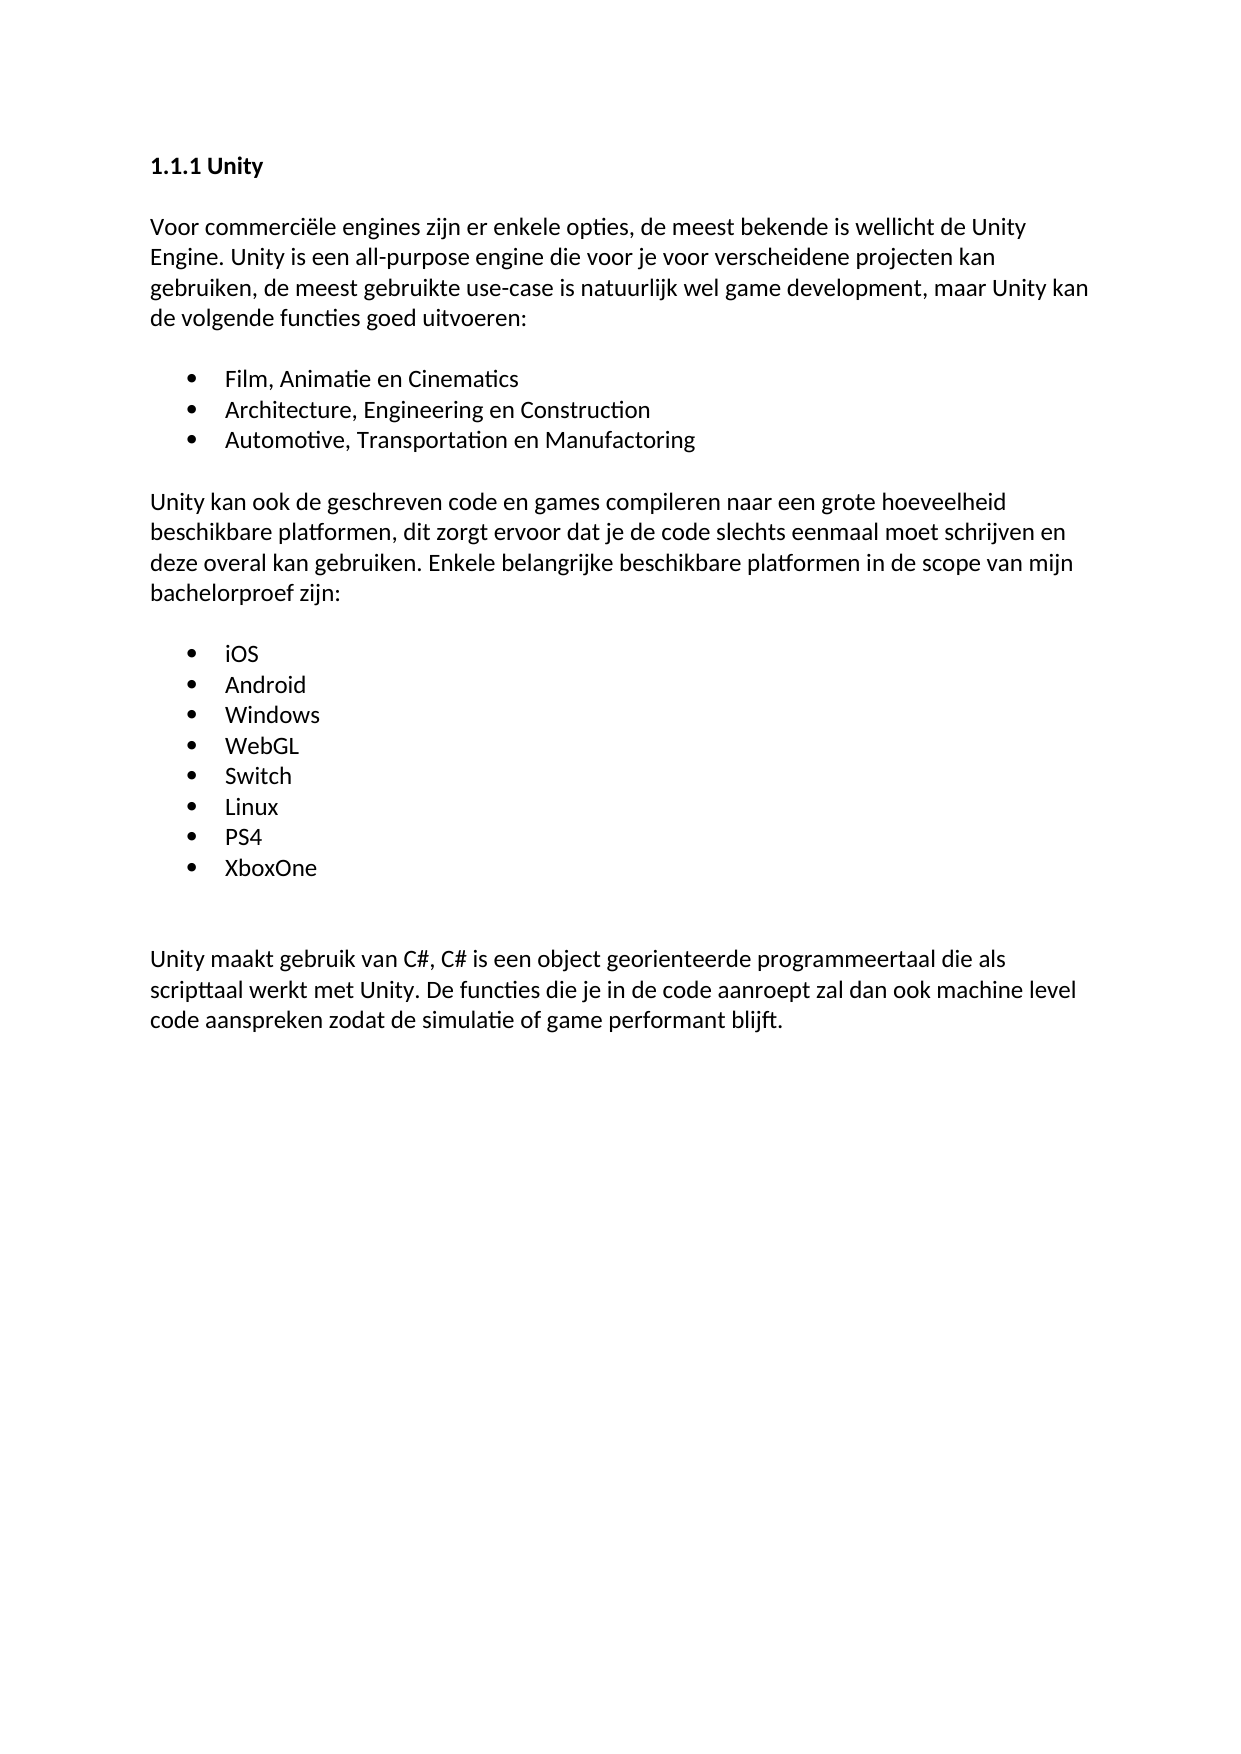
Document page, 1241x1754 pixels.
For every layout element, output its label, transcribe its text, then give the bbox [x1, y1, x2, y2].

list Linux [187, 791, 1090, 821]
list Android [187, 669, 1090, 699]
text 1.1.1 Unity [150, 150, 1090, 181]
list Film, Animatie en Cinematics [187, 364, 1090, 394]
list Windows [187, 699, 1090, 730]
list Architecture, Engineering en Construction [187, 394, 1090, 425]
list Switch [187, 760, 1090, 791]
text Voor commerciële engines zijn er enkele opties, de meest bekende is wellicht de Unity Engine. Unity is een all-purpose engine die voor je voor verscheidene projecten kan gebruiken, de meest gebruikte use-case is natuurlijk wel game development, maar Unity kan de volgende functies goed uitvoeren: [150, 211, 1090, 333]
list iOS [187, 638, 1090, 669]
list XboxOne [187, 852, 1090, 882]
list WebGL [187, 730, 1090, 760]
text Unity kan ook de geschreven code en games compileren naar een grote hoeveelheid beschikbare platformen, dit zorgt ervoor dat je de code slechts eenmaal moet schrijven en deze overal kan gebruiken. Enkele belangrijke beschikbare platformen in de scope van mijn bachelorproef zijn: [150, 486, 1090, 608]
list PS4 [187, 821, 1090, 852]
text Unity maakt gebruik van C#, C# is een object georienteerde programmeertaal die als scripttaal werkt met Unity. De functies die je in de code aanroept zal dan ook machine level code aanspreken zodat de simulatie of game performant blijft. [150, 943, 1090, 1035]
list Automotive, Transportation en Manufactoring [187, 425, 1090, 486]
